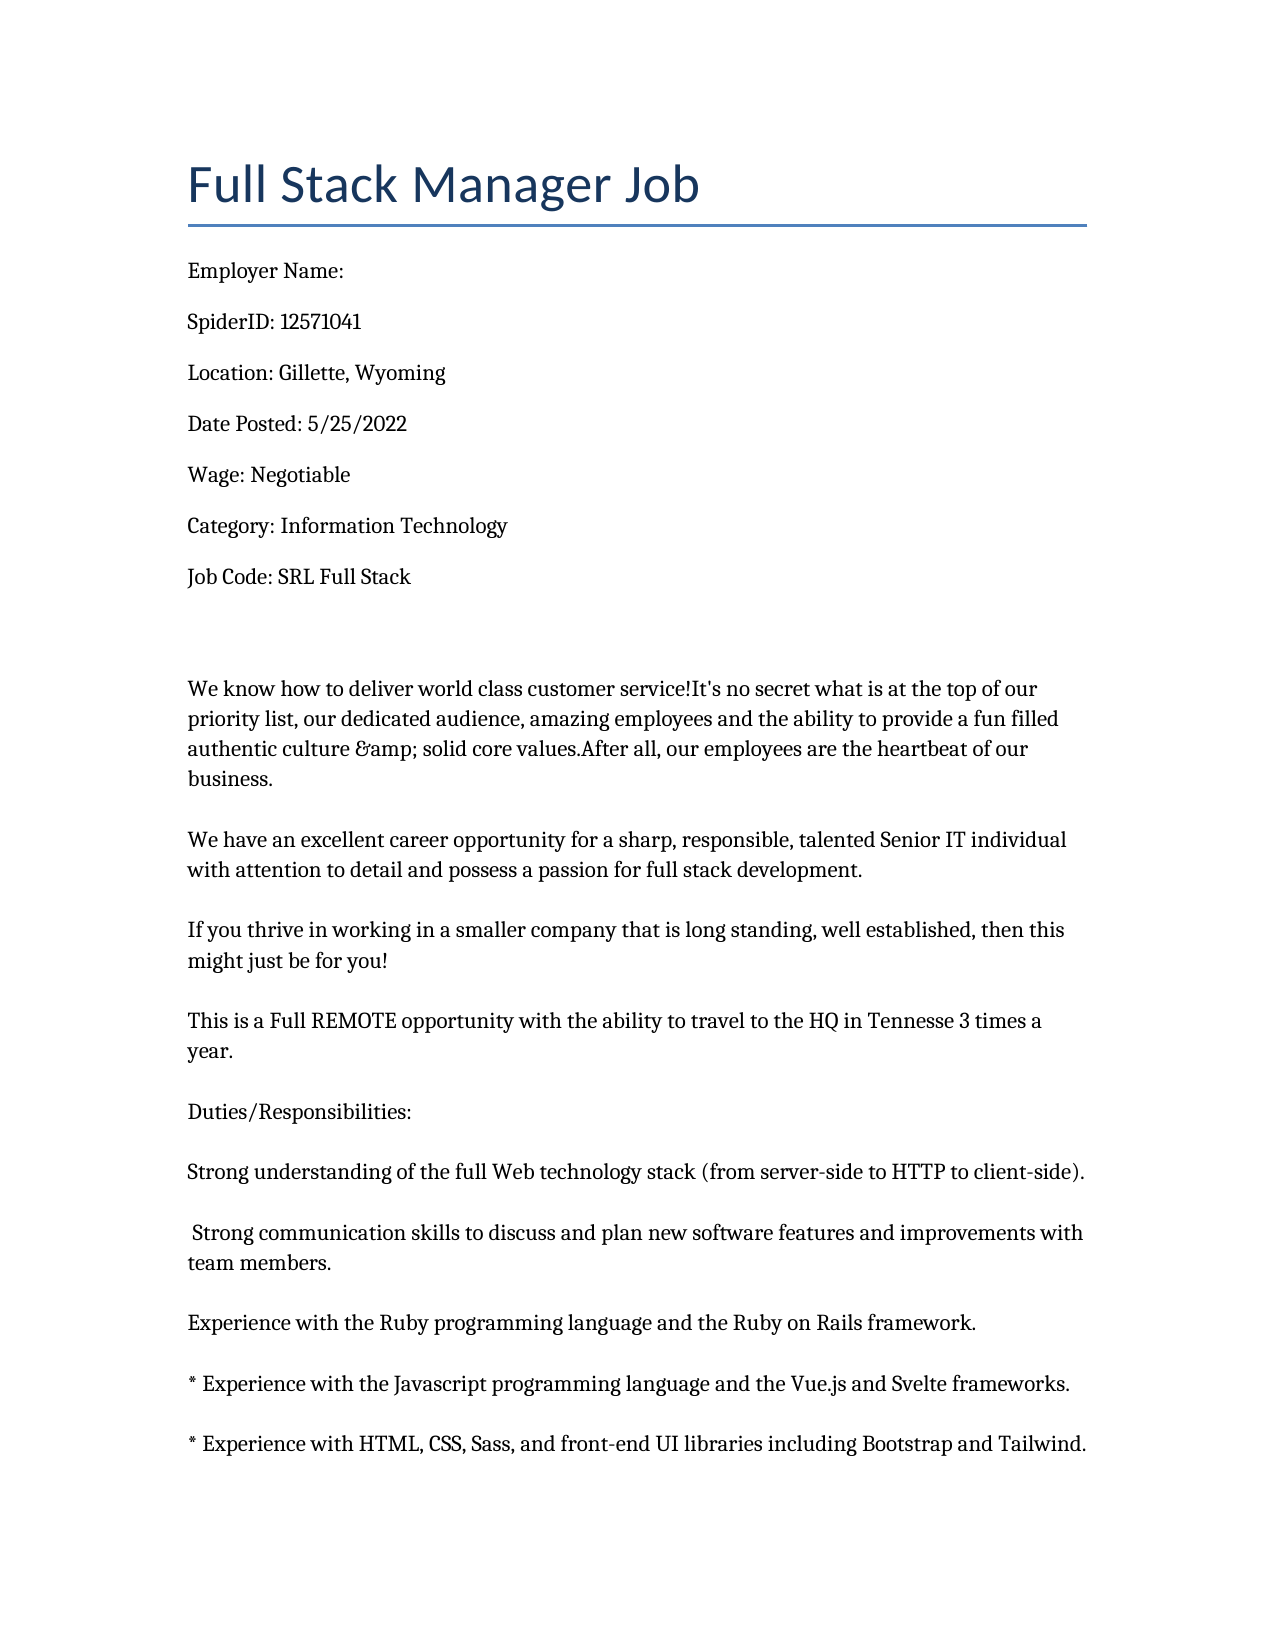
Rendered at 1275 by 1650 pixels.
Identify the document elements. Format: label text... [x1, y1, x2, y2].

text Location: Gillette, Wyoming [187, 360, 1087, 386]
title Full Stack Manager Job [187, 150, 1087, 227]
text SpiderID: 12571041 [187, 309, 1087, 335]
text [187, 615, 1087, 1487]
text Wage: Negotiable [187, 462, 1087, 488]
text Job Code: SRL Full Stack [187, 564, 1087, 590]
text Category: Information Technology [187, 513, 1087, 539]
text Date Posted: 5/25/2022 [187, 411, 1087, 437]
text Employer Name: [187, 258, 1087, 284]
